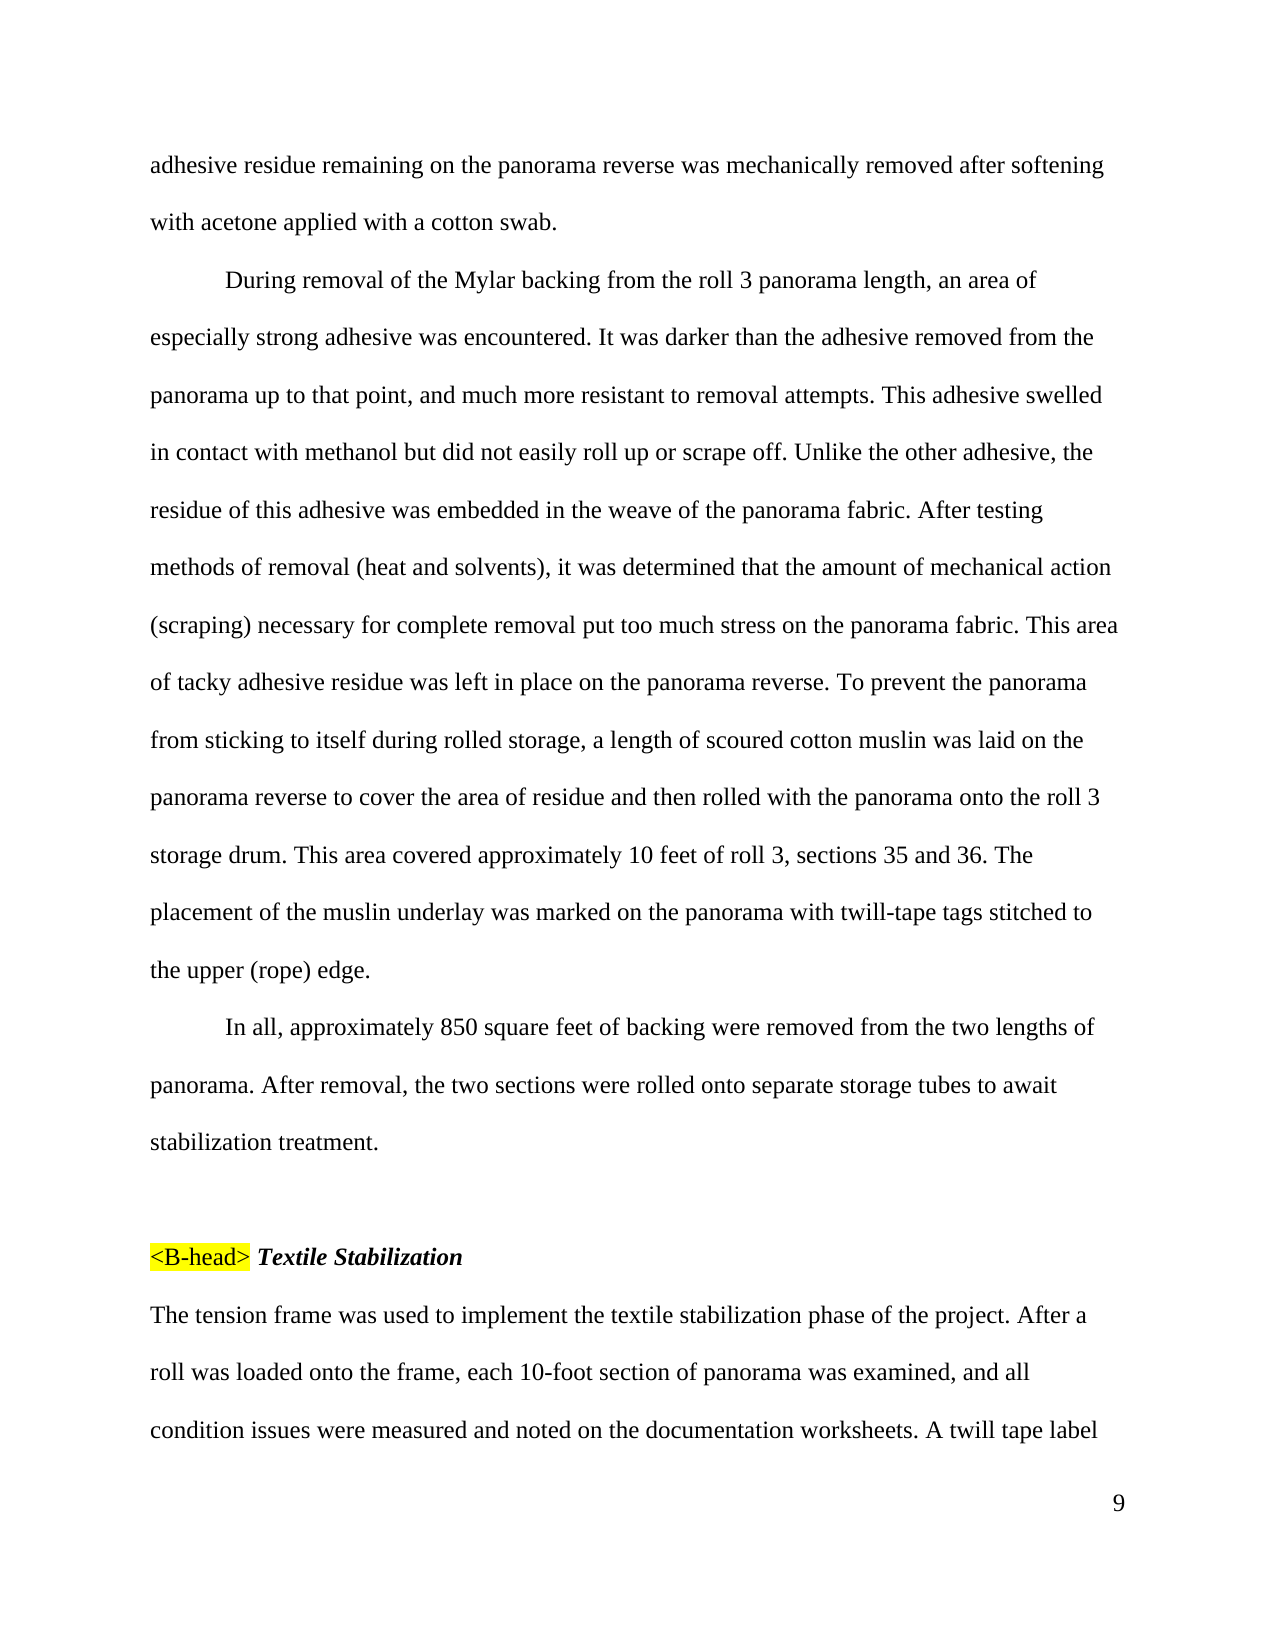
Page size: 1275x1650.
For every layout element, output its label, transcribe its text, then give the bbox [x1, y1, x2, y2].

subtitle <B-head> Textile Stabilization [150, 1242, 1125, 1271]
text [150, 150, 1125, 236]
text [150, 1300, 1125, 1444]
text During removal of the Mylar backing from the roll 3 panorama length, an area of especially strong adhesive was encountered. It was darker than the adhesive removed from the panorama up to that point, and much more resistant to removal attempts. This adhesive swelled in contact with methanol but did not easily roll up or scrape off. Unlike the other adhesive, the residue of this adhesive was embedded in the weave of the panorama fabric. After testing methods of removal (heat and solvents), it was determined that the amount of mechanical action (scraping) necessary for complete removal put too much stress on the panorama fabric. This area of tacky adhesive residue was left in place on the panorama reverse. To prevent the panorama from sticking to itself during rolled storage, a length of scoured cotton muslin was laid on the panorama reverse to cover the area of residue and then rolled with the panorama onto the roll 3 storage drum. This area covered approximately 10 feet of roll 3, sections 35 and 36. The placement of the muslin underlay was marked on the panorama with twill-tape tags stitched to the upper (rope) edge. [150, 265, 1125, 984]
text In all, approximately 850 square feet of backing were removed from the two lengths of panorama. After removal, the two sections were rolled onto separate storage tubes to await stabilization treatment. [150, 1012, 1125, 1156]
